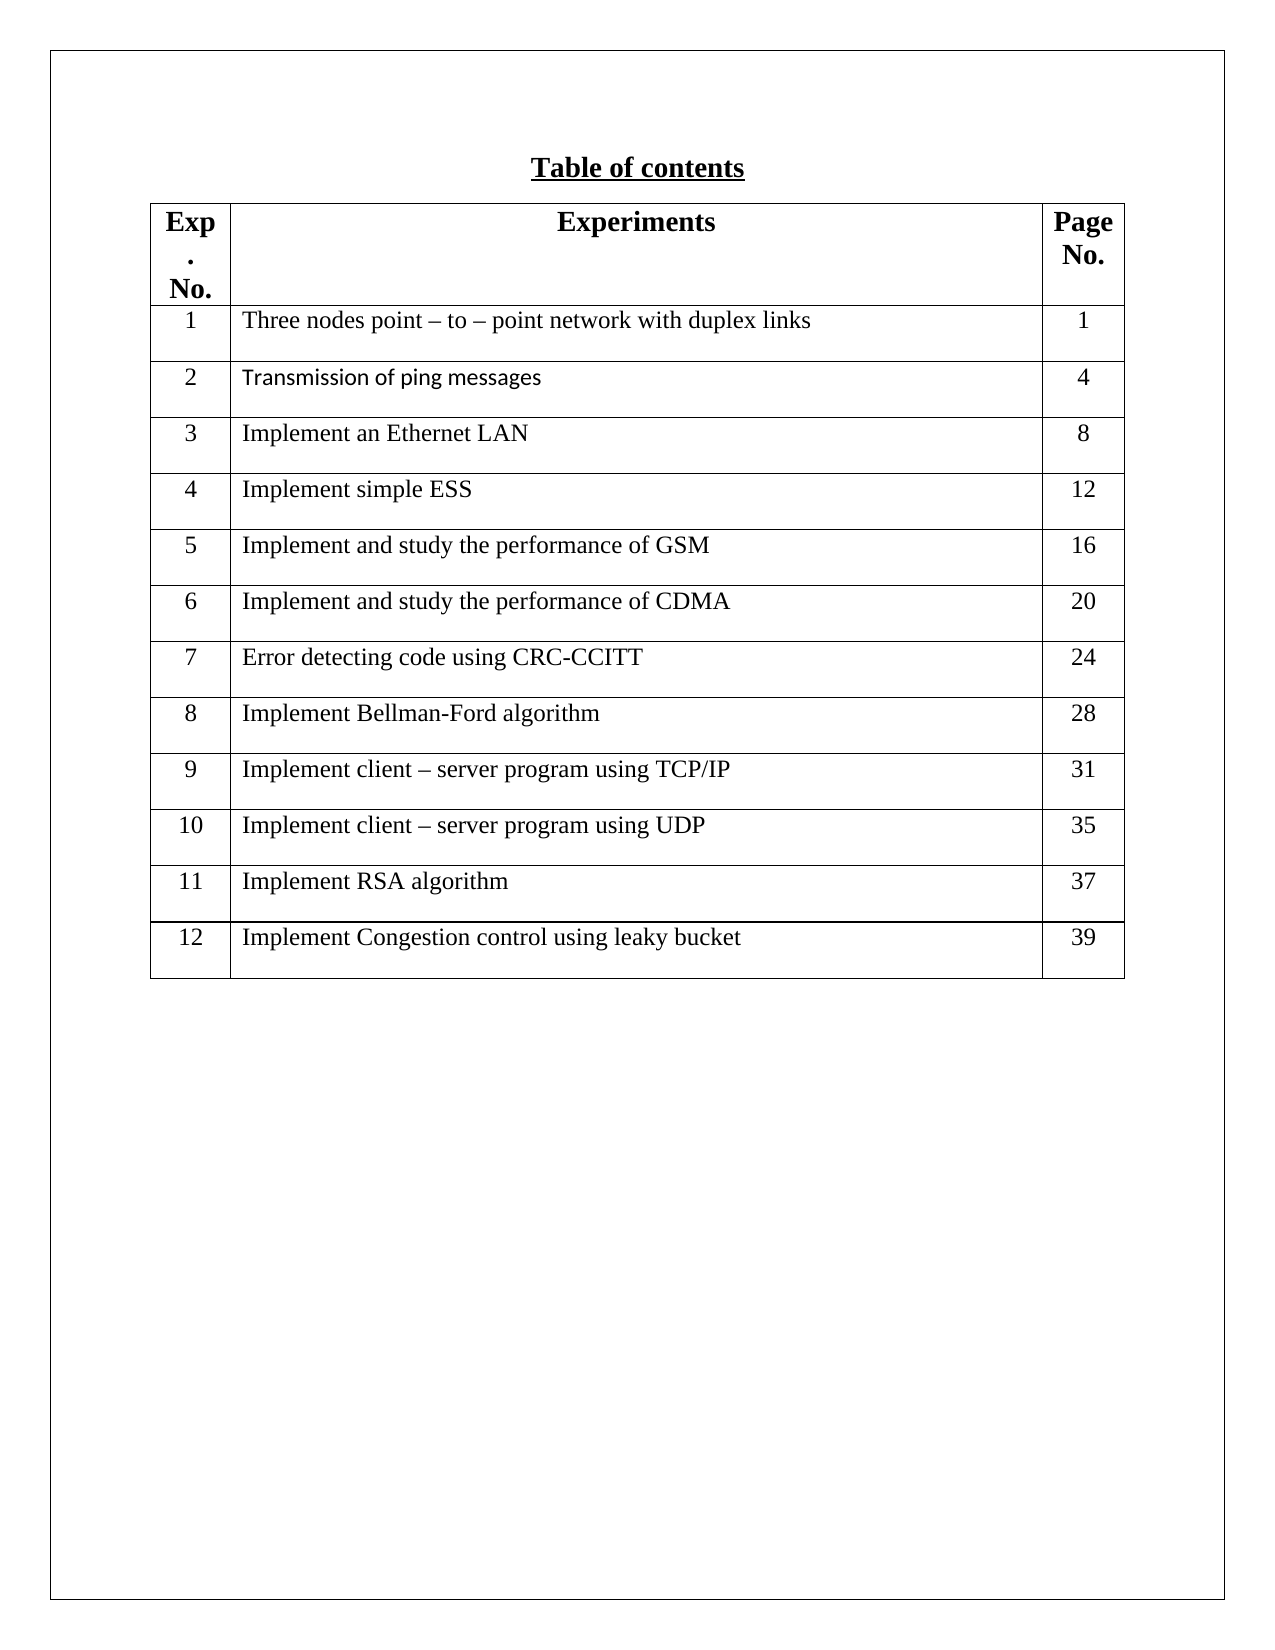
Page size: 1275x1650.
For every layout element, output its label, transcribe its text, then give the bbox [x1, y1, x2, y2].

table_cell 1 [151, 306, 230, 361]
table_cell Implement an Ethernet LAN [231, 418, 1042, 473]
table_cell 16 [1043, 530, 1124, 585]
table_cell Implement client – server program using UDP [231, 810, 1042, 865]
text Table of contents [150, 150, 1125, 183]
table_cell Implement RSA algorithm [231, 866, 1042, 921]
table_cell 11 [151, 866, 230, 921]
table_cell 6 [151, 586, 230, 641]
table_cell Implement simple ESS [231, 474, 1042, 529]
table_cell 12 [151, 923, 230, 977]
table_cell Implement and study the performance of CDMA [231, 586, 1042, 641]
table_cell 1 [1043, 306, 1124, 361]
table_cell 39 [1043, 923, 1124, 977]
table_cell 4 [151, 474, 230, 529]
table_cell 24 [1043, 642, 1124, 697]
table_header Page No. [1043, 204, 1124, 304]
table_cell Implement Bellman-Ford algorithm [231, 698, 1042, 753]
table_cell 31 [1043, 754, 1124, 809]
table_cell 7 [151, 642, 230, 697]
table_cell Three nodes point – to – point network with duplex links [231, 306, 1042, 361]
table_cell 2 [151, 362, 230, 417]
table_cell Transmission of ping messages [231, 362, 1042, 417]
table_cell 3 [151, 418, 230, 473]
table_cell 20 [1043, 586, 1124, 641]
table_cell Implement client – server program using TCP/IP [231, 754, 1042, 809]
table_cell 28 [1043, 698, 1124, 753]
table_cell 8 [1043, 418, 1124, 473]
table_header Experiments [231, 204, 1042, 304]
table_cell 35 [1043, 810, 1124, 865]
table_cell Implement and study the performance of GSM [231, 530, 1042, 585]
table_cell Implement Congestion control using leaky bucket [231, 923, 1042, 977]
table_cell 37 [1043, 866, 1124, 921]
table_cell 10 [151, 810, 230, 865]
table_cell 9 [151, 754, 230, 809]
table_cell 4 [1043, 362, 1124, 417]
table_cell 8 [151, 698, 230, 753]
table_header Exp. No. [151, 204, 230, 304]
table_cell 12 [1043, 474, 1124, 529]
table_cell Error detecting code using CRC-CCITT [231, 642, 1042, 697]
table_cell 5 [151, 530, 230, 585]
